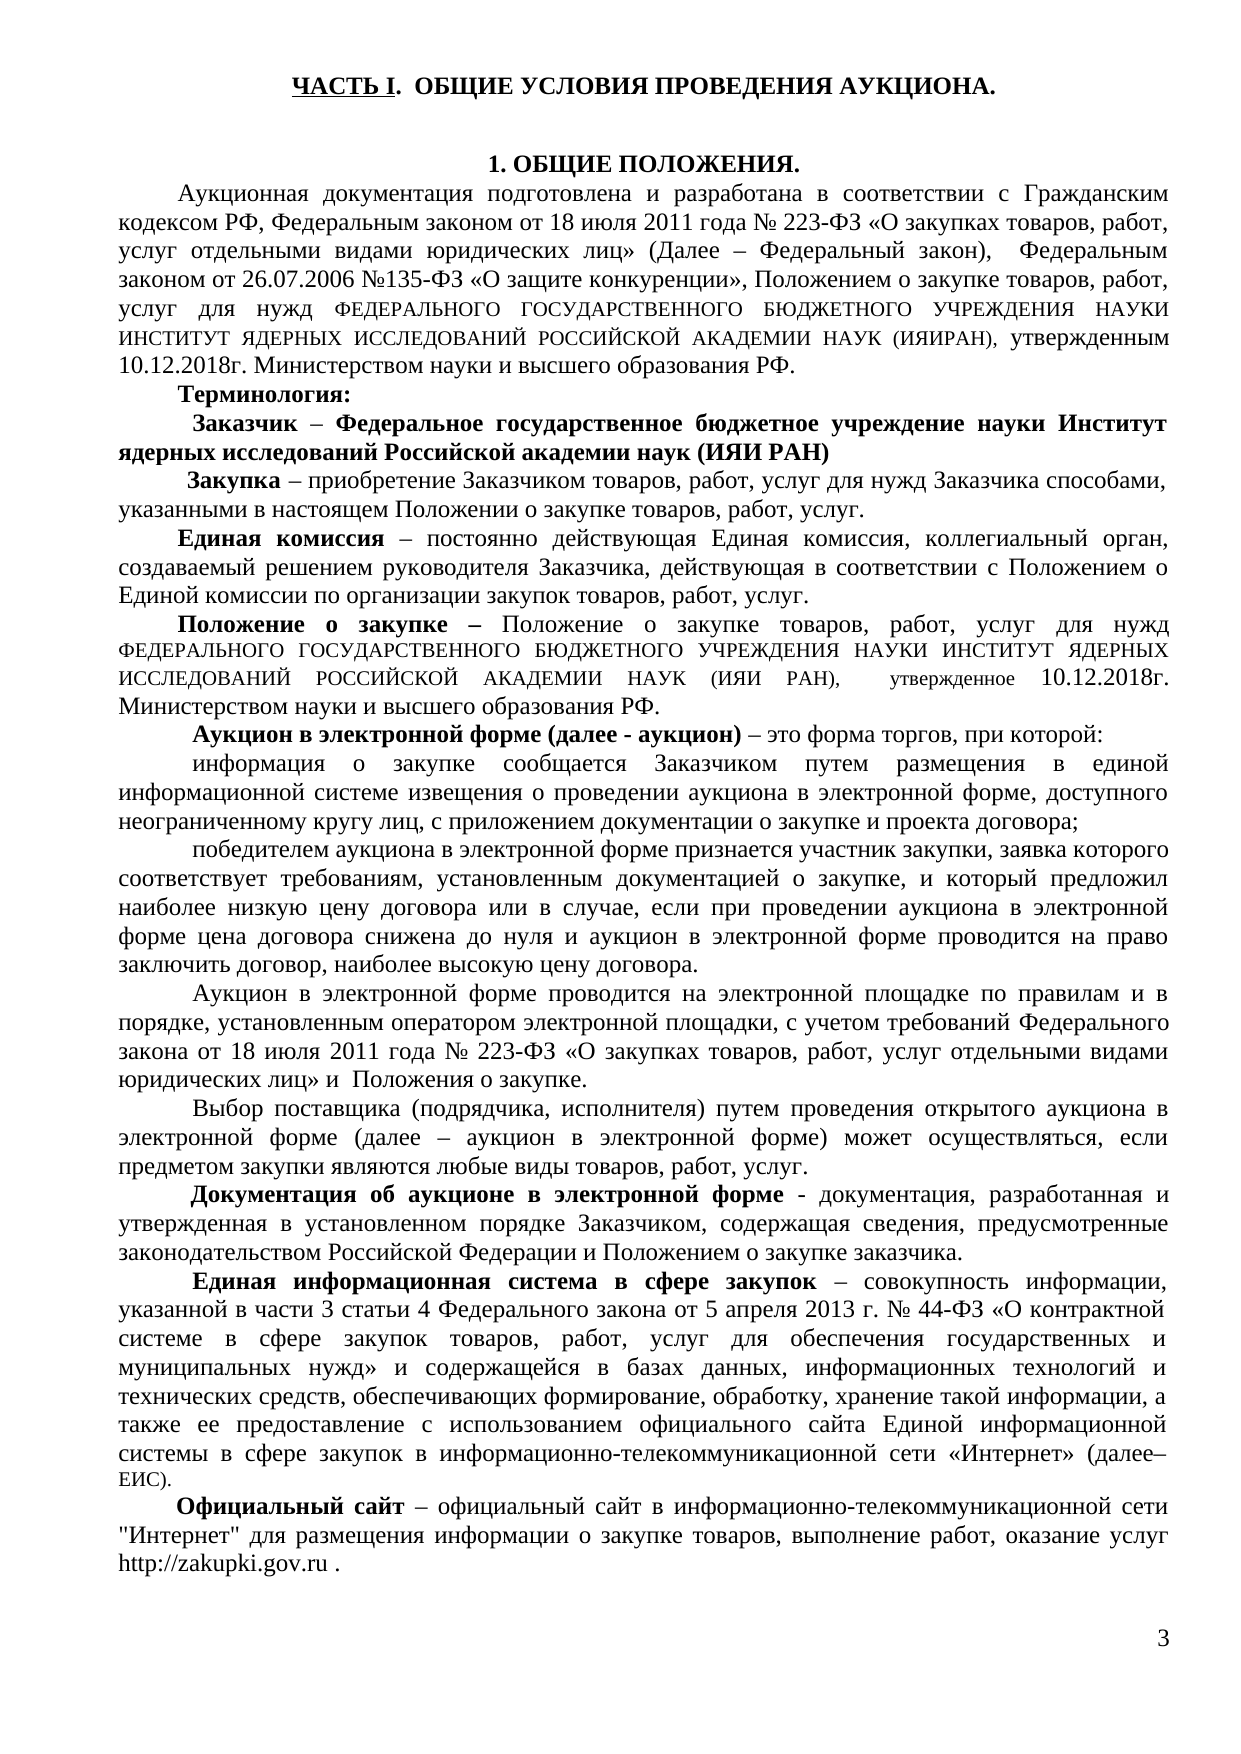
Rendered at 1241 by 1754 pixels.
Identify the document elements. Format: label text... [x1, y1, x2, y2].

text Официальный сайт – официальный сайт в информационно-телекоммуникационной сети "Интернет" для размещения информации о закупке товаров, выполнение работ, оказание услуг http://zakupki.gov.ru . [118, 1491, 1169, 1577]
text Единая комиссия – постоянно действующая Единая комиссия, коллегиальный орган, создаваемый решением руководителя Заказчика, действующая в соответствии с Положением о Единой комиссии по организации закупок товаров, работ, услуг. [118, 523, 1169, 609]
text Терминология: [118, 379, 1169, 408]
text Закупка – приобретение Заказчиком товаров, работ, услуг для нужд Заказчика способами, указанными в настоящем Положении о закупке товаров, работ, услуг. [118, 465, 1167, 523]
text Положение о закупке – Положение о закупке товаров, работ, услуг для нужд ФЕДЕРАЛЬНОГО ГОСУДАРСТВЕННОГО БЮДЖЕТНОГО УЧРЕЖДЕНИЯ НАУКИ ИНСТИТУТ ЯДЕРНЫХ ИССЛЕДОВАНИЙ РОССИЙСКОЙ АКАДЕМИИ НАУК (ИЯИ РАН), утвержденное 10.12.2018г. Министерством науки и высшего образования РФ. [118, 609, 1169, 719]
text Аукцион в электронной форме проводится на электронной площадке по правилам и в порядке, установленным оператором электронной площадки, с учетом требований Федерального закона от 18 июля 2011 года № 223-ФЗ «О закупках товаров, работ, услуг отдельными видами юридических лиц» и Положения о закупке. [118, 978, 1169, 1093]
text Заказчик – Федеральное государственное бюджетное учреждение науки Институт ядерных исследований Российской академии наук (ИЯИ РАН) [118, 408, 1167, 465]
text Документация об аукционе в электронной форме - документация, разработанная и утвержденная в установленном порядке Заказчиком, содержащая сведения, предусмотренные законодательством Российской Федерации и Положением о закупке заказчика. [118, 1179, 1169, 1266]
subtitle ЧАСТЬ I. ОБЩИЕ УСЛОВИЯ ПРОВЕДЕНИЯ АУКЦИОНА. [118, 71, 1169, 99]
text Выбор поставщика (подрядчика, исполнителя) путем проведения открытого аукциона в электронной форме (далее – аукцион в электронной форме) может осуществляться, если предметом закупки являются любые виды товаров, работ, услуг. [118, 1093, 1169, 1179]
text Аукцион в электронной форме (далее - аукцион) – это форма торгов, при которой: [118, 719, 1169, 748]
text победителем аукциона в электронной форме признается участник закупки, заявка которого соответствует требованиям, установленным документацией о закупке, и который предложил наиболее низкую цену договора или в случае, если при проведении аукциона в электронной форме цена договора снижена до нуля и аукцион в электронной форме проводится на право заключить договор, наиболее высокую цену договора. [118, 834, 1169, 978]
text Единая информационная система в сфере закупок – совокупность информации, указанной в части 3 статьи 4 Федерального закона от 5 апреля 2013 г. № 44-ФЗ «О контрактной системе в сфере закупок товаров, работ, услуг для обеспечения государственных и муниципальных нужд» и содержащейся в базах данных, информационных технологий и технических средств, обеспечивающих формирование, обработку, хранение такой информации, а также ее предоставление с использованием официального сайта Единой информационной системы в сфере закупок в информационно-телекоммуникационной сети «Интернет» (далее–ЕИС). [118, 1266, 1167, 1491]
text Аукционная документация подготовлена и разработана в соответствии с Гражданским кодексом РФ, Федеральным законом от 18 июля 2011 года № 223-ФЗ «О закупках товаров, работ, услуг отдельными видами юридических лиц» (Далее – Федеральный закон), Федеральным законом от 26.07.2006 №135-ФЗ «О защите конкуренции», Положением о закупке товаров, работ, услуг для нужд ФЕДЕРАЛЬНОГО ГОСУДАРСТВЕННОГО БЮДЖЕТНОГО УЧРЕЖДЕНИЯ НАУКИ ИНСТИТУТ ЯДЕРНЫХ ИССЛЕДОВАНИЙ РОССИЙСКОЙ АКАДЕМИИ НАУК (ИЯИРАН), утвержденным 10.12.2018г. Министерством науки и высшего образования РФ. [118, 178, 1169, 379]
text информация о закупке сообщается Заказчиком путем размещения в единой информационной системе извещения о проведении аукциона в электронной форме, доступного неограниченному кругу лиц, с приложением документации о закупке и проекта договора; [118, 748, 1169, 834]
subtitle 1. ОБЩИЕ ПОЛОЖЕНИЯ. [118, 149, 1169, 178]
